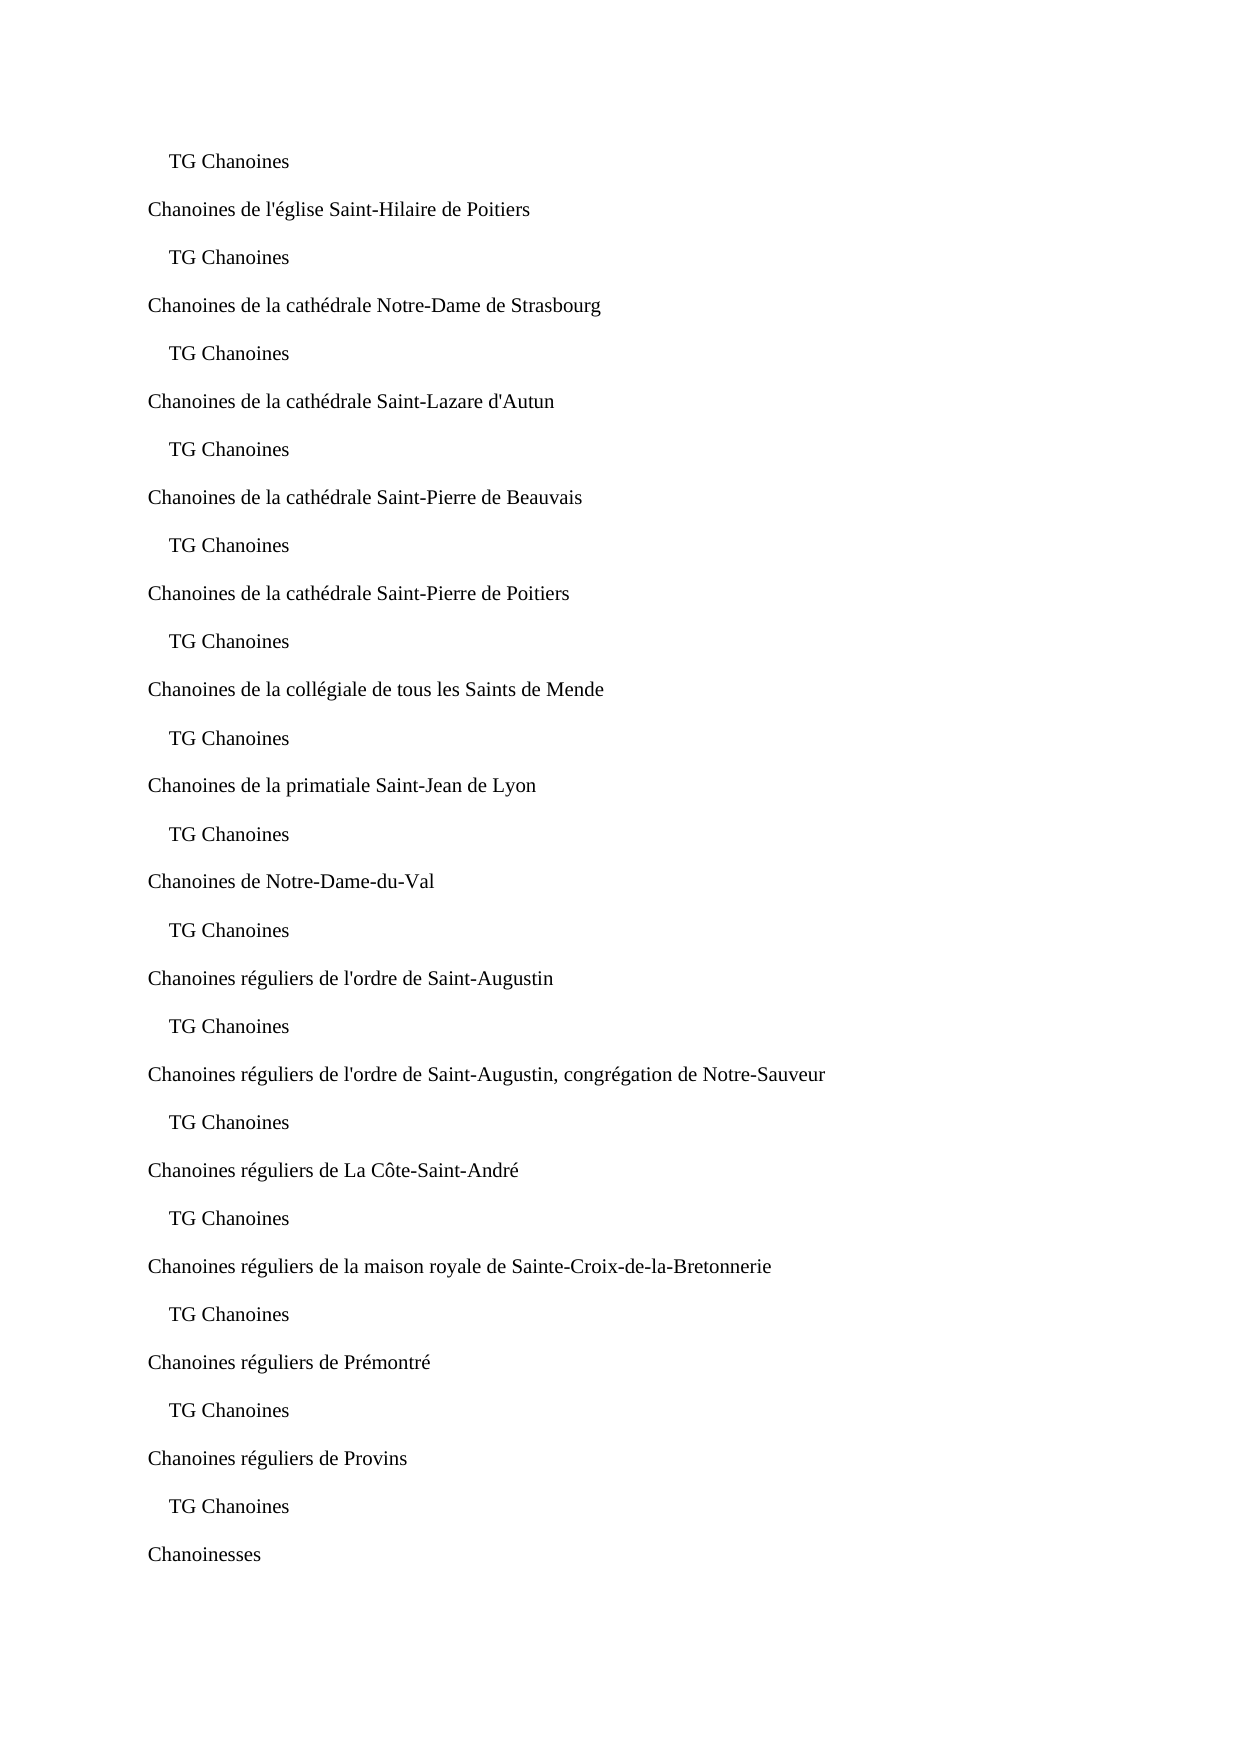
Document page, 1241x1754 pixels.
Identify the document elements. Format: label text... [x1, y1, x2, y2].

table_cell TG Chanoines [146, 1204, 979, 1252]
table_cell Chanoines de l'église Saint-Hilaire de Poitiers [146, 196, 979, 244]
table_cell TG Chanoines [146, 1300, 979, 1348]
table_cell Chanoines réguliers de l'ordre de Saint-Augustin, congrégation de Notre-Sauveur [146, 1060, 979, 1108]
table_cell TG Chanoines [146, 532, 979, 580]
table_cell Chanoines réguliers de Prémontré [146, 1348, 979, 1396]
table_cell Chanoines de la cathédrale Notre-Dame de Strasbourg [146, 292, 979, 340]
table_cell Chanoines de la primatiale Saint-Jean de Lyon [146, 772, 979, 820]
table_cell TG Chanoines [146, 340, 979, 388]
table_cell TG Chanoines [146, 1492, 979, 1540]
table_cell TG Chanoines [146, 244, 979, 292]
table_cell Chanoines de la cathédrale Saint-Pierre de Poitiers [146, 580, 979, 628]
table_cell TG Chanoines [146, 1108, 979, 1156]
table_cell TG Chanoines [146, 916, 979, 964]
table_cell Chanoines réguliers de La Côte-Saint-André [146, 1156, 979, 1204]
table_cell TG Chanoines [146, 628, 979, 676]
table_cell TG Chanoines [146, 148, 979, 196]
table_cell Chanoinesses [146, 1540, 979, 1588]
table_cell Chanoines réguliers de l'ordre de Saint-Augustin [146, 964, 979, 1012]
table_cell TG Chanoines [146, 436, 979, 484]
table_cell Chanoines de la collégiale de tous les Saints de Mende [146, 676, 979, 724]
table_cell TG Chanoines [146, 820, 979, 868]
table_cell Chanoines réguliers de Provins [146, 1444, 979, 1492]
table_cell TG Chanoines [146, 724, 979, 772]
table_cell Chanoines de la cathédrale Saint-Lazare d'Autun [146, 388, 979, 436]
table_cell Chanoines de Notre-Dame-du-Val [146, 868, 979, 916]
table_cell Chanoines de la cathédrale Saint-Pierre de Beauvais [146, 484, 979, 532]
table_cell TG Chanoines [146, 1396, 979, 1444]
table_cell Chanoines réguliers de la maison royale de Sainte-Croix-de-la-Bretonnerie [146, 1252, 979, 1300]
table_cell TG Chanoines [146, 1012, 979, 1060]
